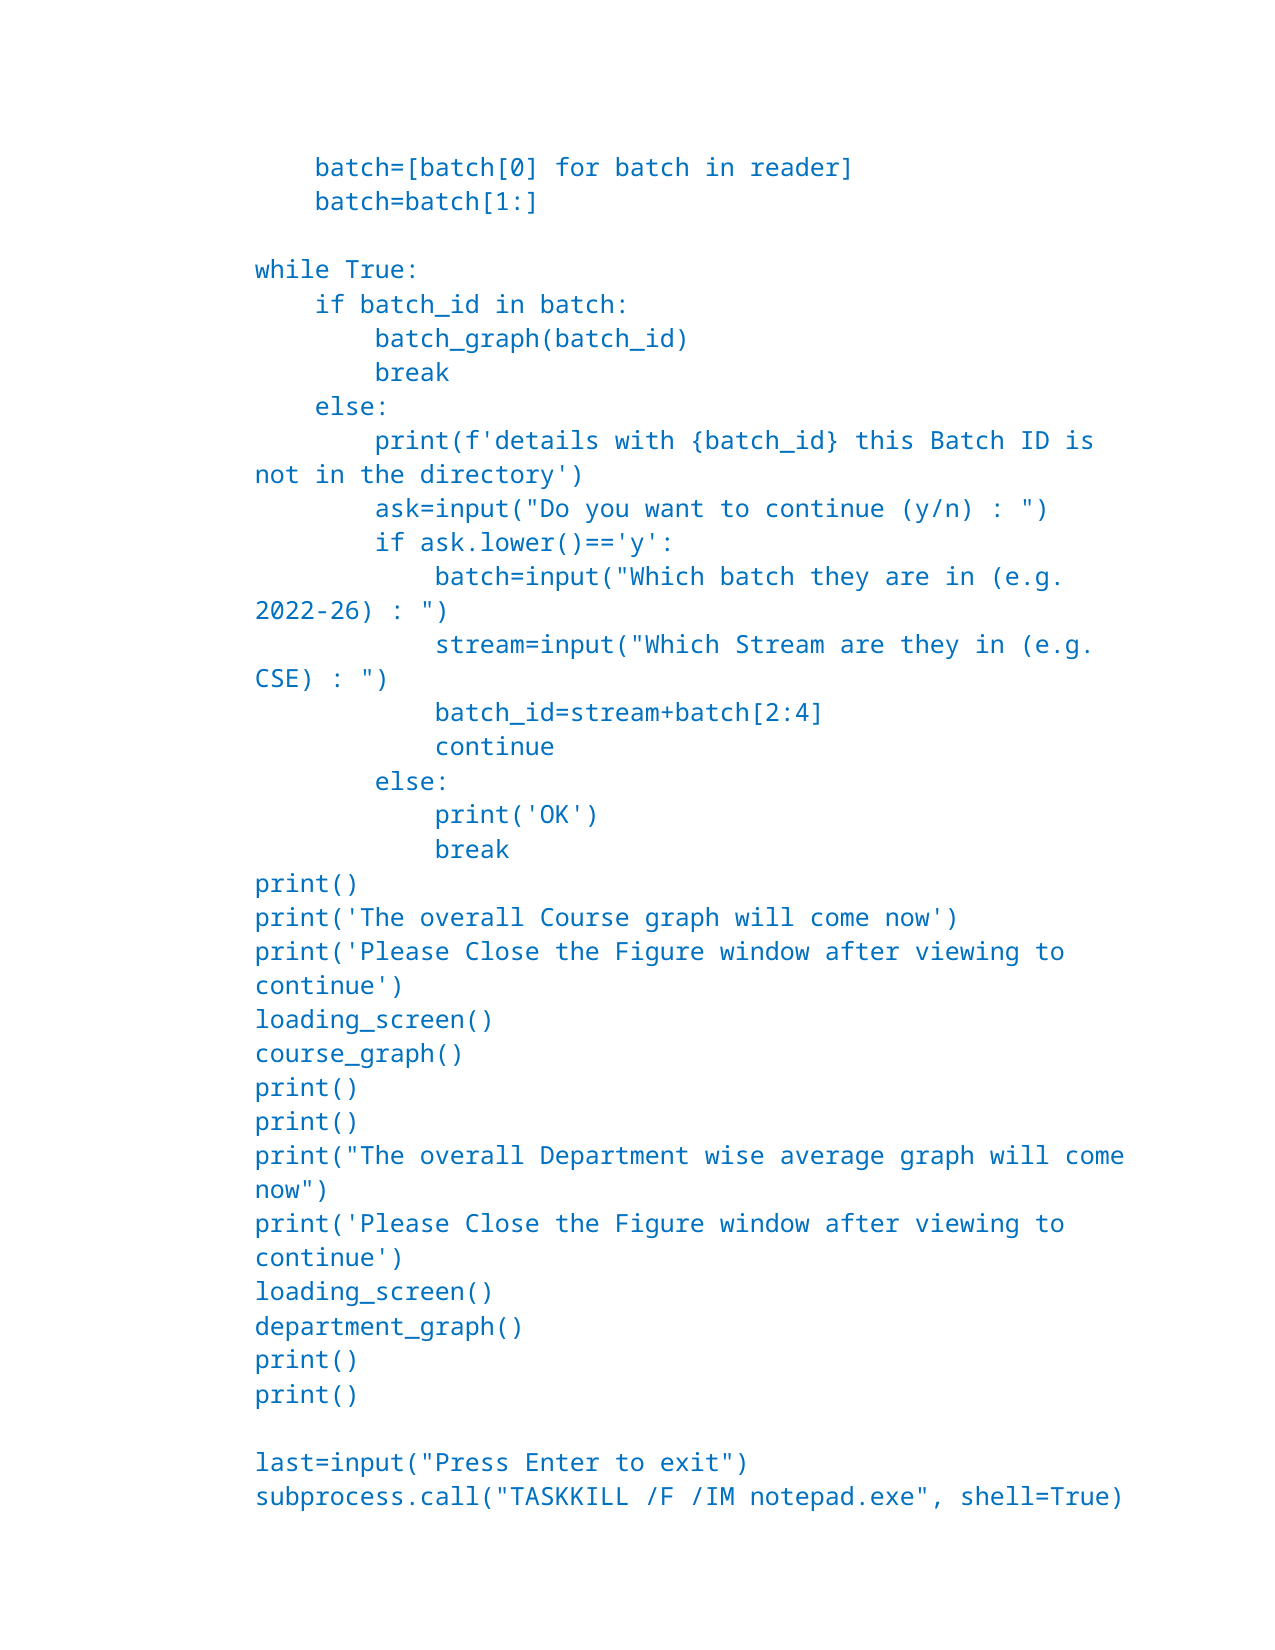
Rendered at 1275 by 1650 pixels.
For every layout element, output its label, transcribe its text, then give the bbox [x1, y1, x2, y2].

text continue [254, 729, 1144, 763]
text batch_id=stream+batch[2:4] [254, 695, 1144, 729]
text if ask.lower()=='y': [254, 525, 1144, 559]
text print() [254, 1376, 1144, 1410]
text while True: [254, 252, 1144, 286]
text print(f'details with {batch_id} this Batch ID is not in the directory') [254, 422, 1144, 491]
text loading_screen() [254, 1274, 1144, 1308]
text print('OK') [254, 797, 1144, 831]
text else: [254, 388, 1144, 422]
text print('Please Close the Figure window after viewing to continue') [254, 1206, 1144, 1274]
text if batch_id in batch: [254, 286, 1144, 320]
text print() [254, 1104, 1144, 1138]
text break [254, 831, 1144, 865]
text print() [254, 1342, 1144, 1376]
text last=input("Press Enter to exit") [254, 1444, 1144, 1478]
text batch_graph(batch_id) [254, 320, 1144, 354]
text break [254, 354, 1144, 388]
text subprocess.call("TASKKILL /F /IM notepad.exe", shell=True) [254, 1478, 1144, 1512]
text course_graph() [254, 1036, 1144, 1070]
text batch=batch[1:] [254, 184, 1144, 218]
text ask=input("Do you want to continue (y/n) : ") [254, 491, 1144, 525]
text print() [254, 865, 1144, 899]
text batch=input("Which batch they are in (e.g. 2022-26) : ") [254, 559, 1144, 627]
text department_graph() [254, 1308, 1144, 1342]
text print("The overall Department wise average graph will come now") [254, 1138, 1144, 1206]
text loading_screen() [254, 1002, 1144, 1036]
text print() [254, 1070, 1144, 1104]
text batch=[batch[0] for batch in reader] [254, 150, 1144, 184]
text print('Please Close the Figure window after viewing to continue') [254, 933, 1144, 1002]
text stream=input("Which Stream are they in (e.g. CSE) : ") [254, 627, 1144, 695]
text print('The overall Course graph will come now') [254, 899, 1144, 933]
text else: [254, 763, 1144, 797]
